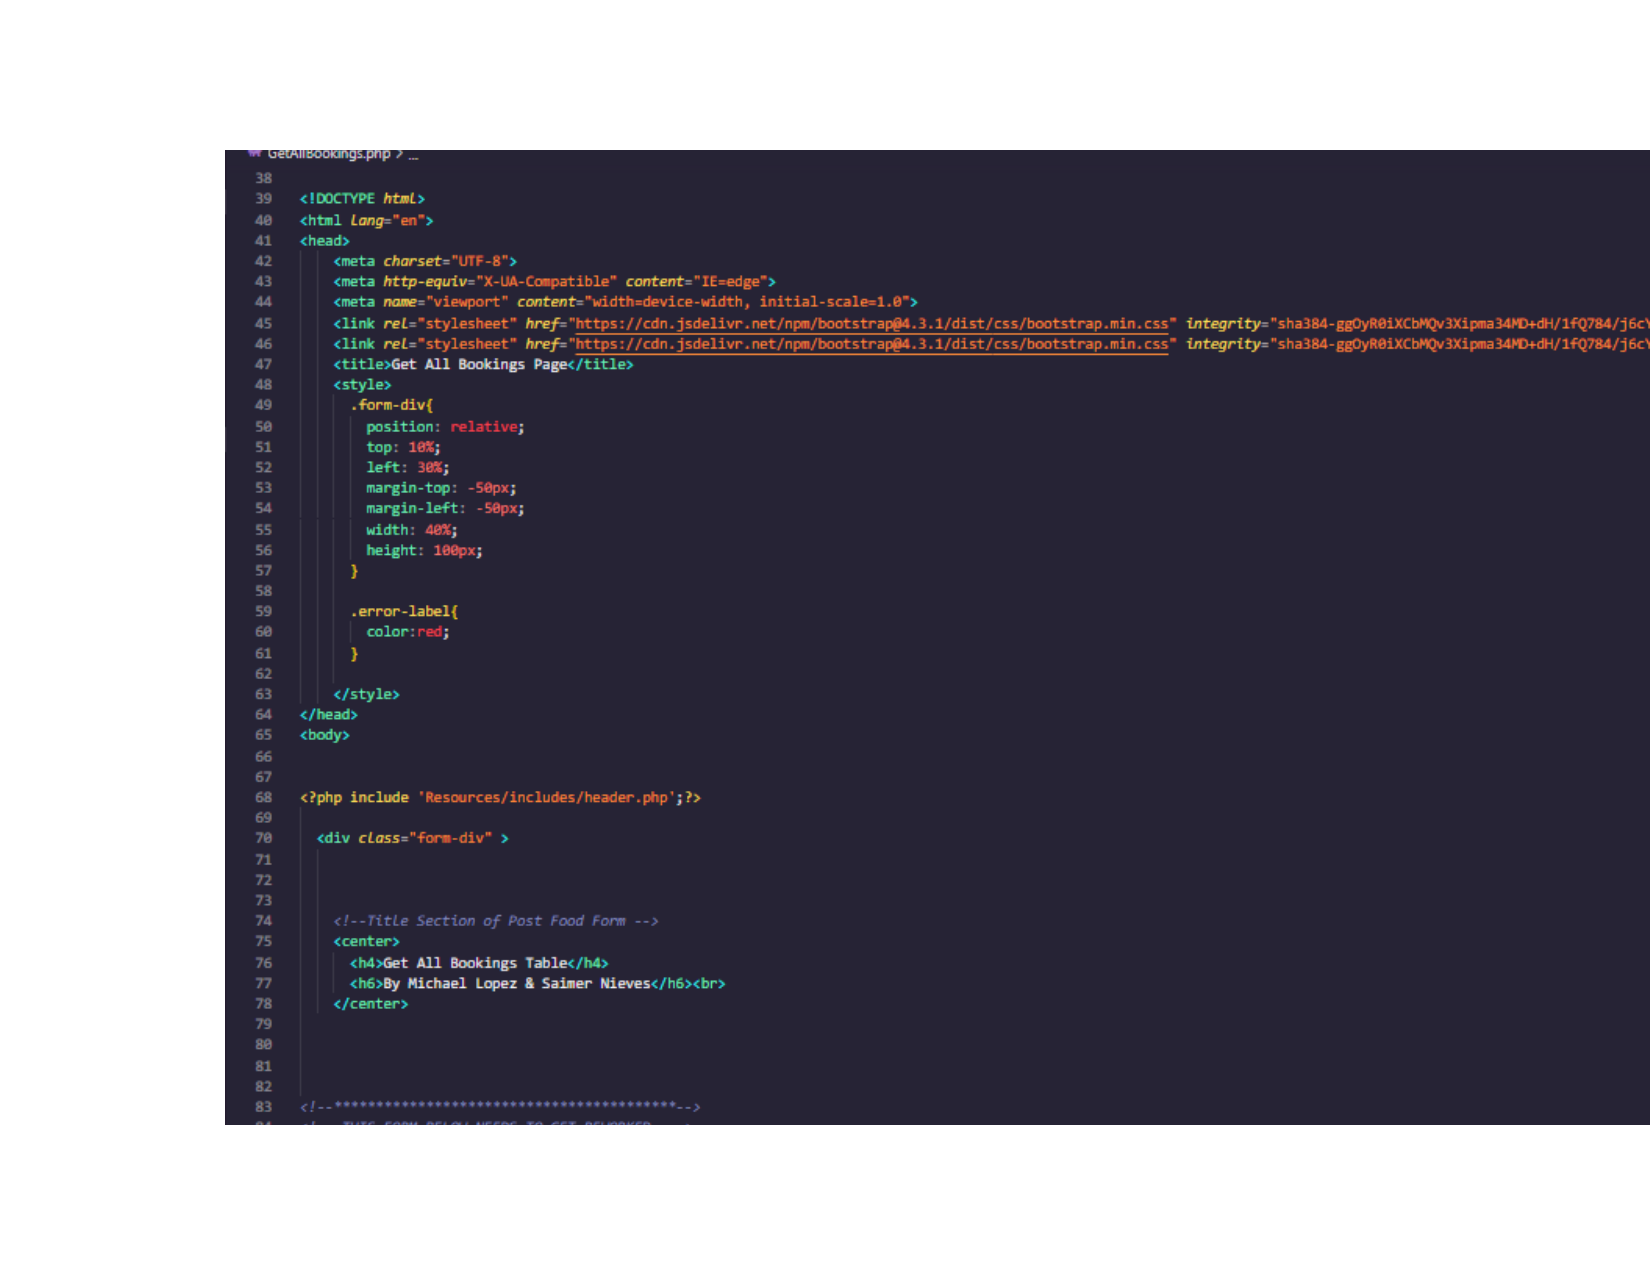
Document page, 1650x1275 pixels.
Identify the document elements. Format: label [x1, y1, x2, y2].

picture [225, 150, 1650, 1125]
